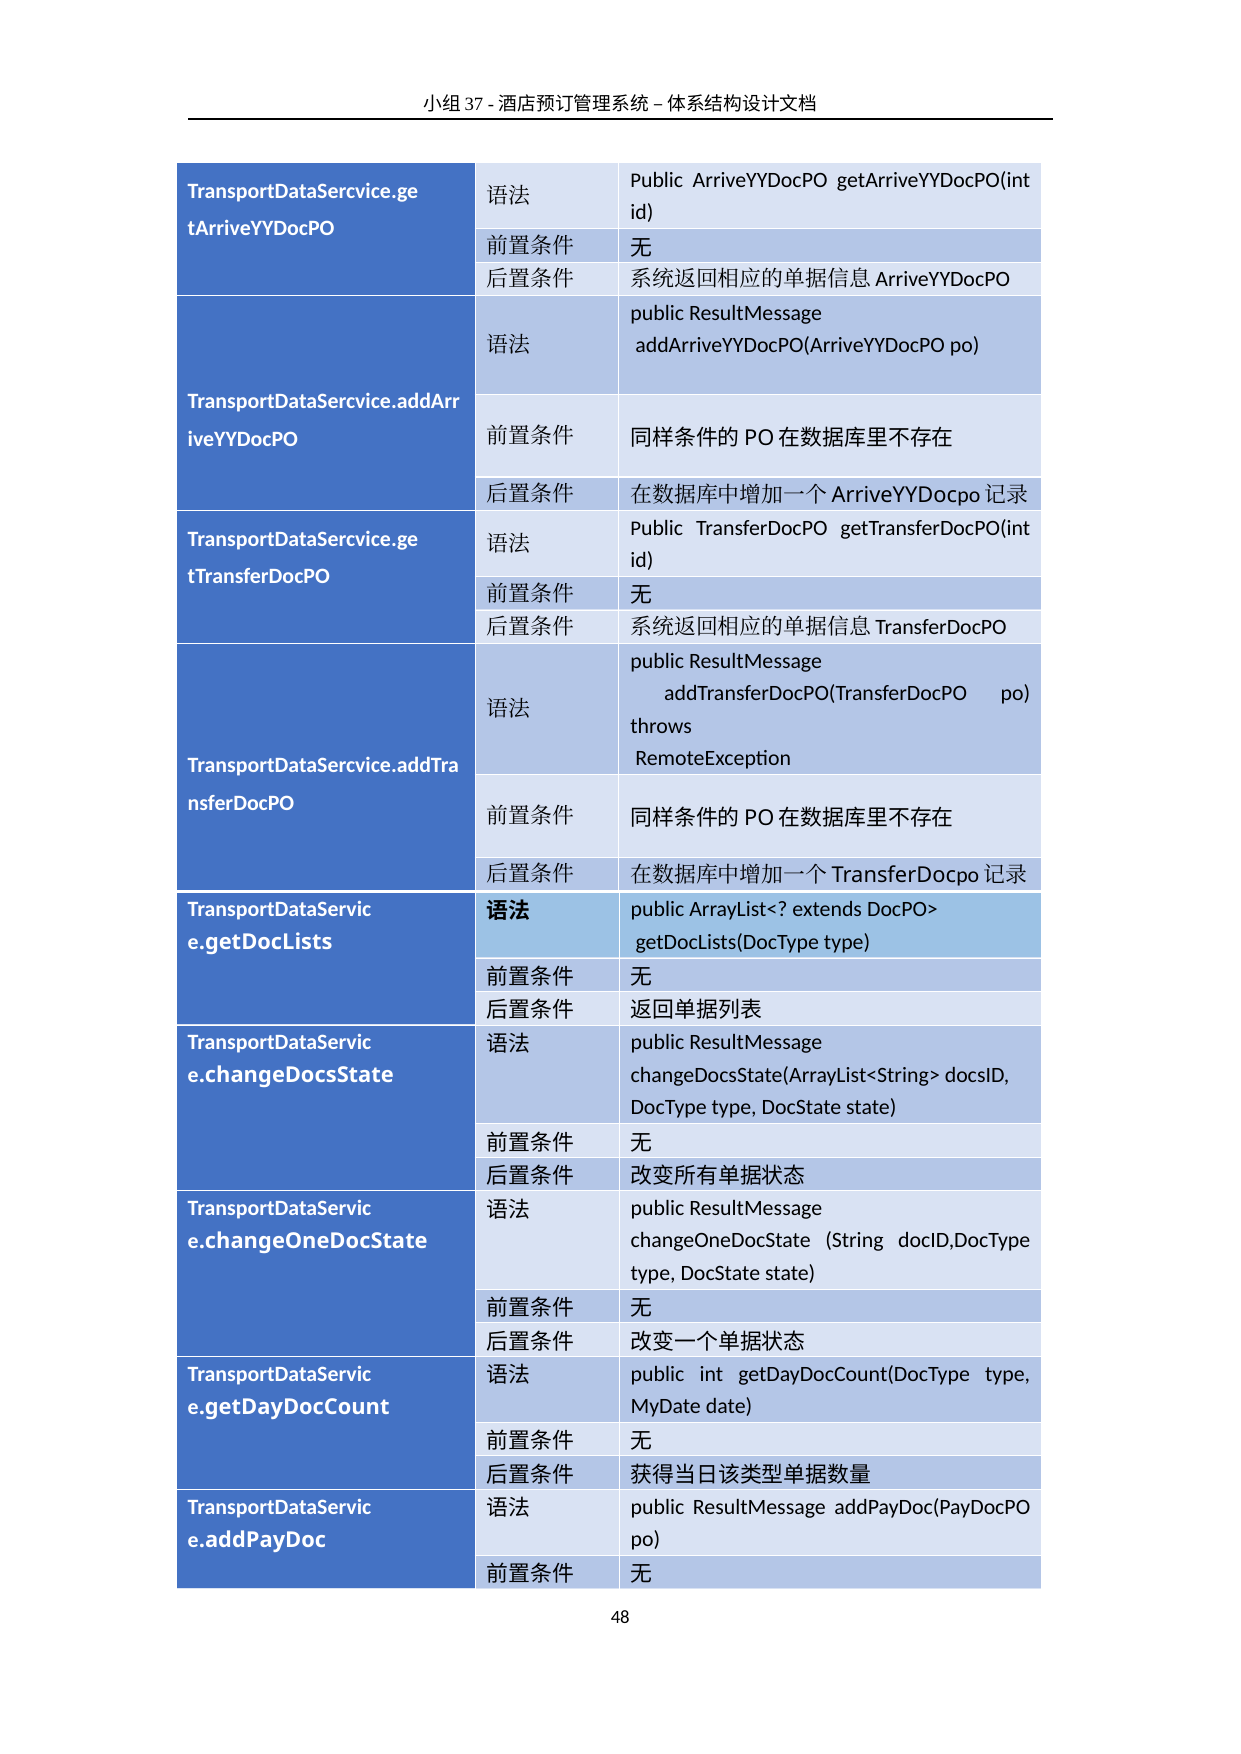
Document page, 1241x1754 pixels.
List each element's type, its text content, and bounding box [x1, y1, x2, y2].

table_cell 语法 [476, 1490, 619, 1555]
table_cell public ResultMessage changeDocsState(ArrayList<String> docsID, DocType type, DocState state) [620, 1026, 1041, 1123]
table_cell 前置条件 [476, 577, 618, 609]
table_cell TransportDataSercvice.getTransferDocPO [177, 511, 475, 643]
table_cell 系统返回相应的单据信息ArriveYYDocPO [619, 263, 1041, 295]
table_header 语法 [476, 893, 619, 957]
table_cell TransportDataSercvice.addTransferDocPO [177, 644, 475, 890]
table_cell Public ArriveYYDocPO getArriveYYDocPO(int id) [619, 163, 1041, 228]
table_cell 语法 [476, 1357, 619, 1422]
table_cell 后置条件 [476, 1323, 619, 1356]
table_cell 获得当日该类型单据数量 [620, 1456, 1041, 1489]
table_header public ArrayList<? extends DocPO> getDocLists(DocType type) [620, 893, 1041, 957]
table_cell TransportDataService.getDayDocCount [177, 1357, 475, 1489]
table_cell TransportDataService.addPayDoc [177, 1490, 475, 1588]
table_cell 无 [620, 1423, 1041, 1455]
table_cell 前置条件 [476, 775, 618, 857]
table_cell public ResultMessage addPayDoc(PayDocPO po) [620, 1490, 1041, 1555]
table_cell 后置条件 [476, 858, 618, 890]
table_cell 同样条件的PO在数据库里不存在 [619, 775, 1041, 857]
table_cell 语法 [476, 644, 618, 774]
table_header TransportDataService.getDocLists [177, 893, 475, 1024]
table_cell 语法 [476, 1026, 619, 1123]
table_cell 后置条件 [476, 992, 619, 1024]
table_cell TransportDataSercvice.addArriveYYDocPO [177, 296, 475, 510]
table_cell 语法 [476, 1191, 619, 1289]
table_cell 改变所有单据状态 [620, 1158, 1041, 1190]
table_cell 前置条件 [476, 1290, 619, 1322]
table_cell TransportDataService.changeDocsState [177, 1026, 475, 1190]
table_cell 前置条件 [476, 959, 619, 991]
table_cell 无 [620, 959, 1041, 991]
table_cell 后置条件 [476, 1158, 619, 1190]
table_cell 语法 [476, 163, 618, 228]
table_cell public ResultMessage changeOneDocState (String docID,DocType type, DocState state) [620, 1191, 1041, 1289]
table_cell 在数据库中增加一个ArriveYYDocpo记录 [619, 478, 1041, 510]
table_cell 无 [620, 1290, 1041, 1322]
table_cell public int getDayDocCount(DocType type, MyDate date) [620, 1357, 1041, 1422]
table_cell 在数据库中增加一个TransferDocpo记录 [619, 858, 1041, 890]
table_cell 后置条件 [476, 1456, 619, 1489]
table_cell 后置条件 [476, 263, 618, 295]
table_cell 前置条件 [476, 1556, 619, 1588]
table_cell 前置条件 [476, 1124, 619, 1157]
table_cell 前置条件 [476, 395, 618, 476]
table_cell TransportDataService.changeOneDocState [177, 1191, 475, 1356]
table_cell 无 [620, 1124, 1041, 1157]
table_cell public ResultMessage addTransferDocPO(TransferDocPO po) throws RemoteException [619, 644, 1041, 774]
table_cell 语法 [476, 511, 618, 576]
table_cell 返回单据列表 [620, 992, 1041, 1024]
table_cell 语法 [476, 296, 618, 394]
table_cell Public TransferDocPO getTransferDocPO(int id) [619, 511, 1041, 576]
table_cell TransportDataSercvice.getArriveYYDocPO [177, 163, 475, 295]
table_cell 改变一个单据状态 [620, 1323, 1041, 1356]
table_cell 无 [620, 1556, 1041, 1588]
table_cell public ResultMessage addArriveYYDocPO(ArriveYYDocPO po) [619, 296, 1041, 394]
table_cell 无 [619, 229, 1041, 262]
table_cell 后置条件 [476, 478, 618, 510]
table_cell 无 [619, 577, 1041, 609]
table_cell 同样条件的PO在数据库里不存在 [619, 395, 1041, 476]
table_cell 前置条件 [476, 1423, 619, 1455]
table_cell 前置条件 [476, 229, 618, 262]
table_cell 系统返回相应的单据信息TransferDocPO [619, 611, 1041, 643]
table_cell 后置条件 [476, 611, 618, 643]
